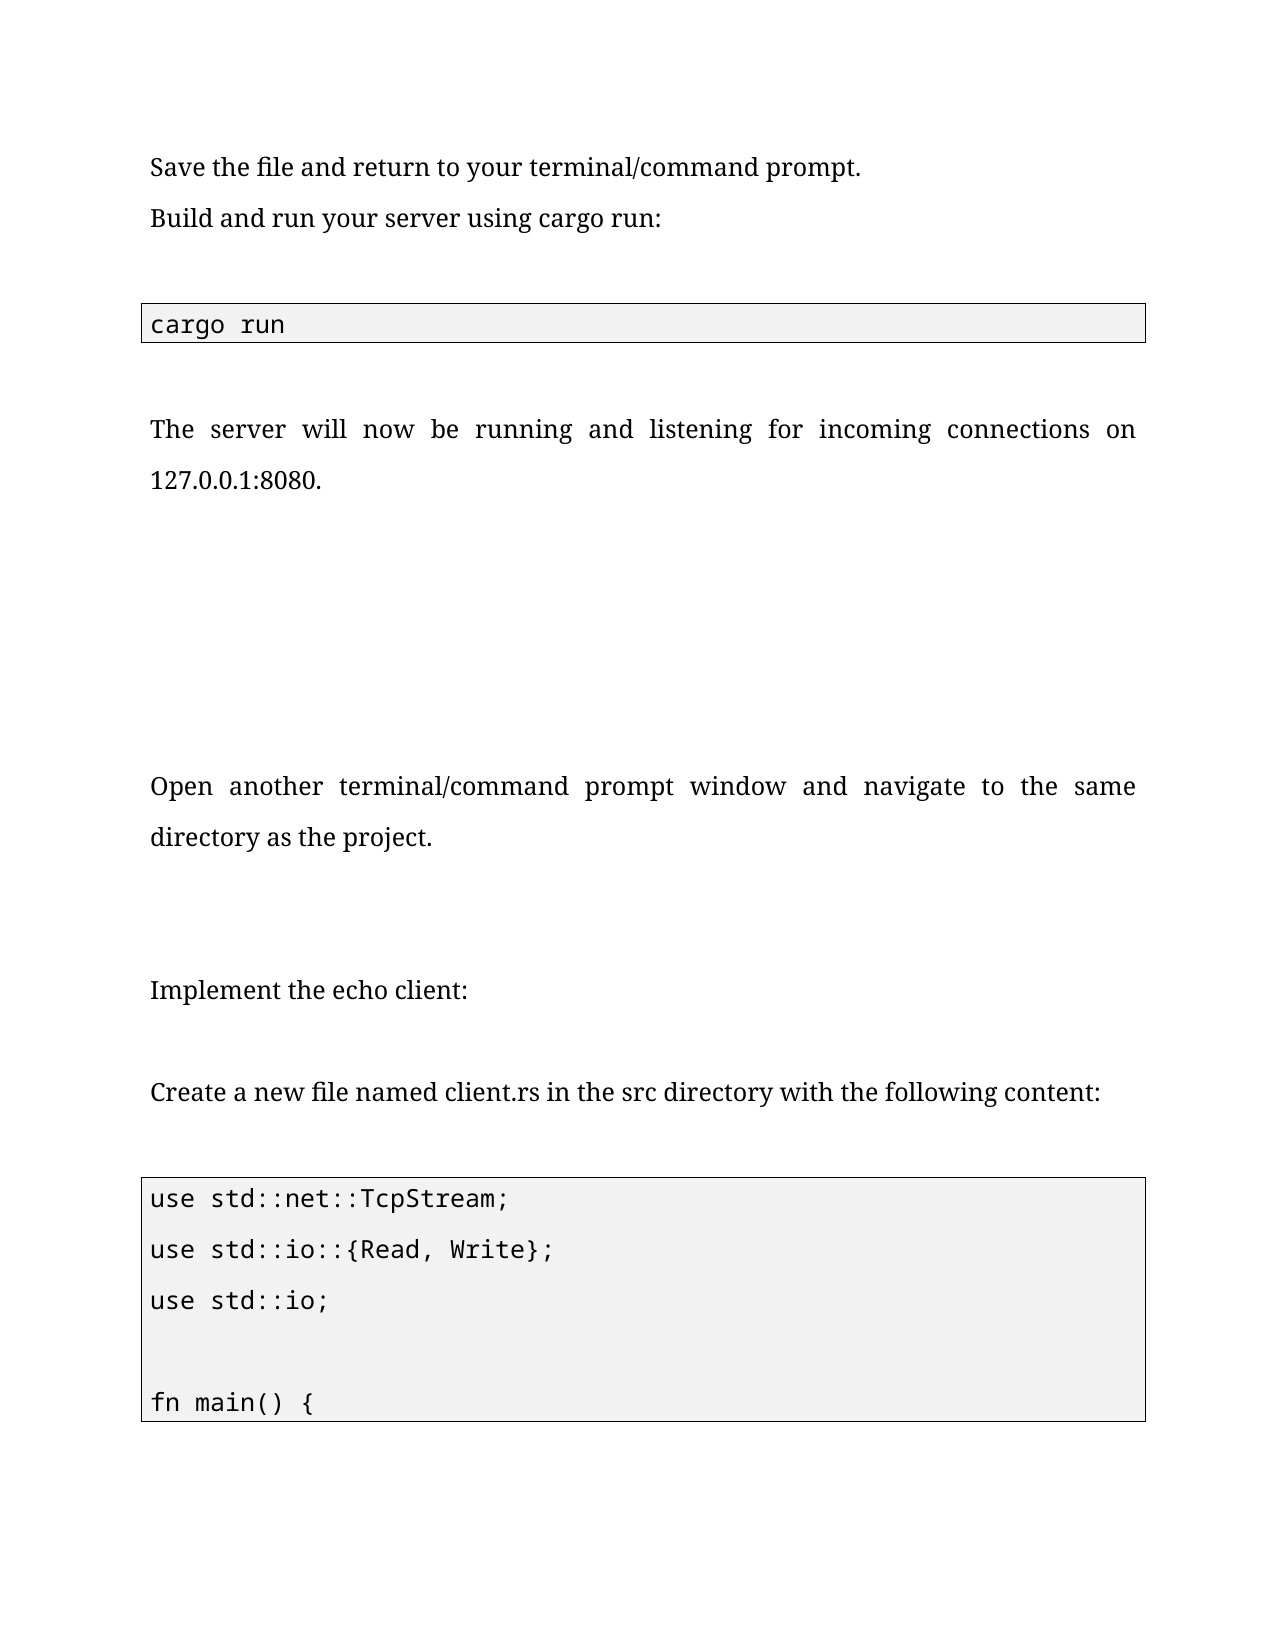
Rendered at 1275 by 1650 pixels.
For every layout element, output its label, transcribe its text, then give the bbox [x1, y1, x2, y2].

text use std::io; [142, 1279, 1145, 1316]
text use std::io::{Read, Write}; [142, 1228, 1145, 1265]
text Build and run your server using cargo run: [150, 201, 1137, 235]
text Open another terminal/command prompt window and navigate to the same directory as the project. [150, 769, 1137, 854]
text The server will now be running and listening for incoming connections on 127.0.0.1:8080. [150, 411, 1137, 497]
text Create a new file named client.rs in the src directory with the following content: [150, 1075, 1137, 1109]
text fn main() { [142, 1381, 1145, 1421]
text use std::net::TcpStream; [142, 1178, 1145, 1214]
text cargo run [142, 304, 1145, 342]
text Save the file and return to your terminal/command prompt. [150, 150, 1137, 184]
text Implement the echo client: [150, 973, 1137, 1007]
